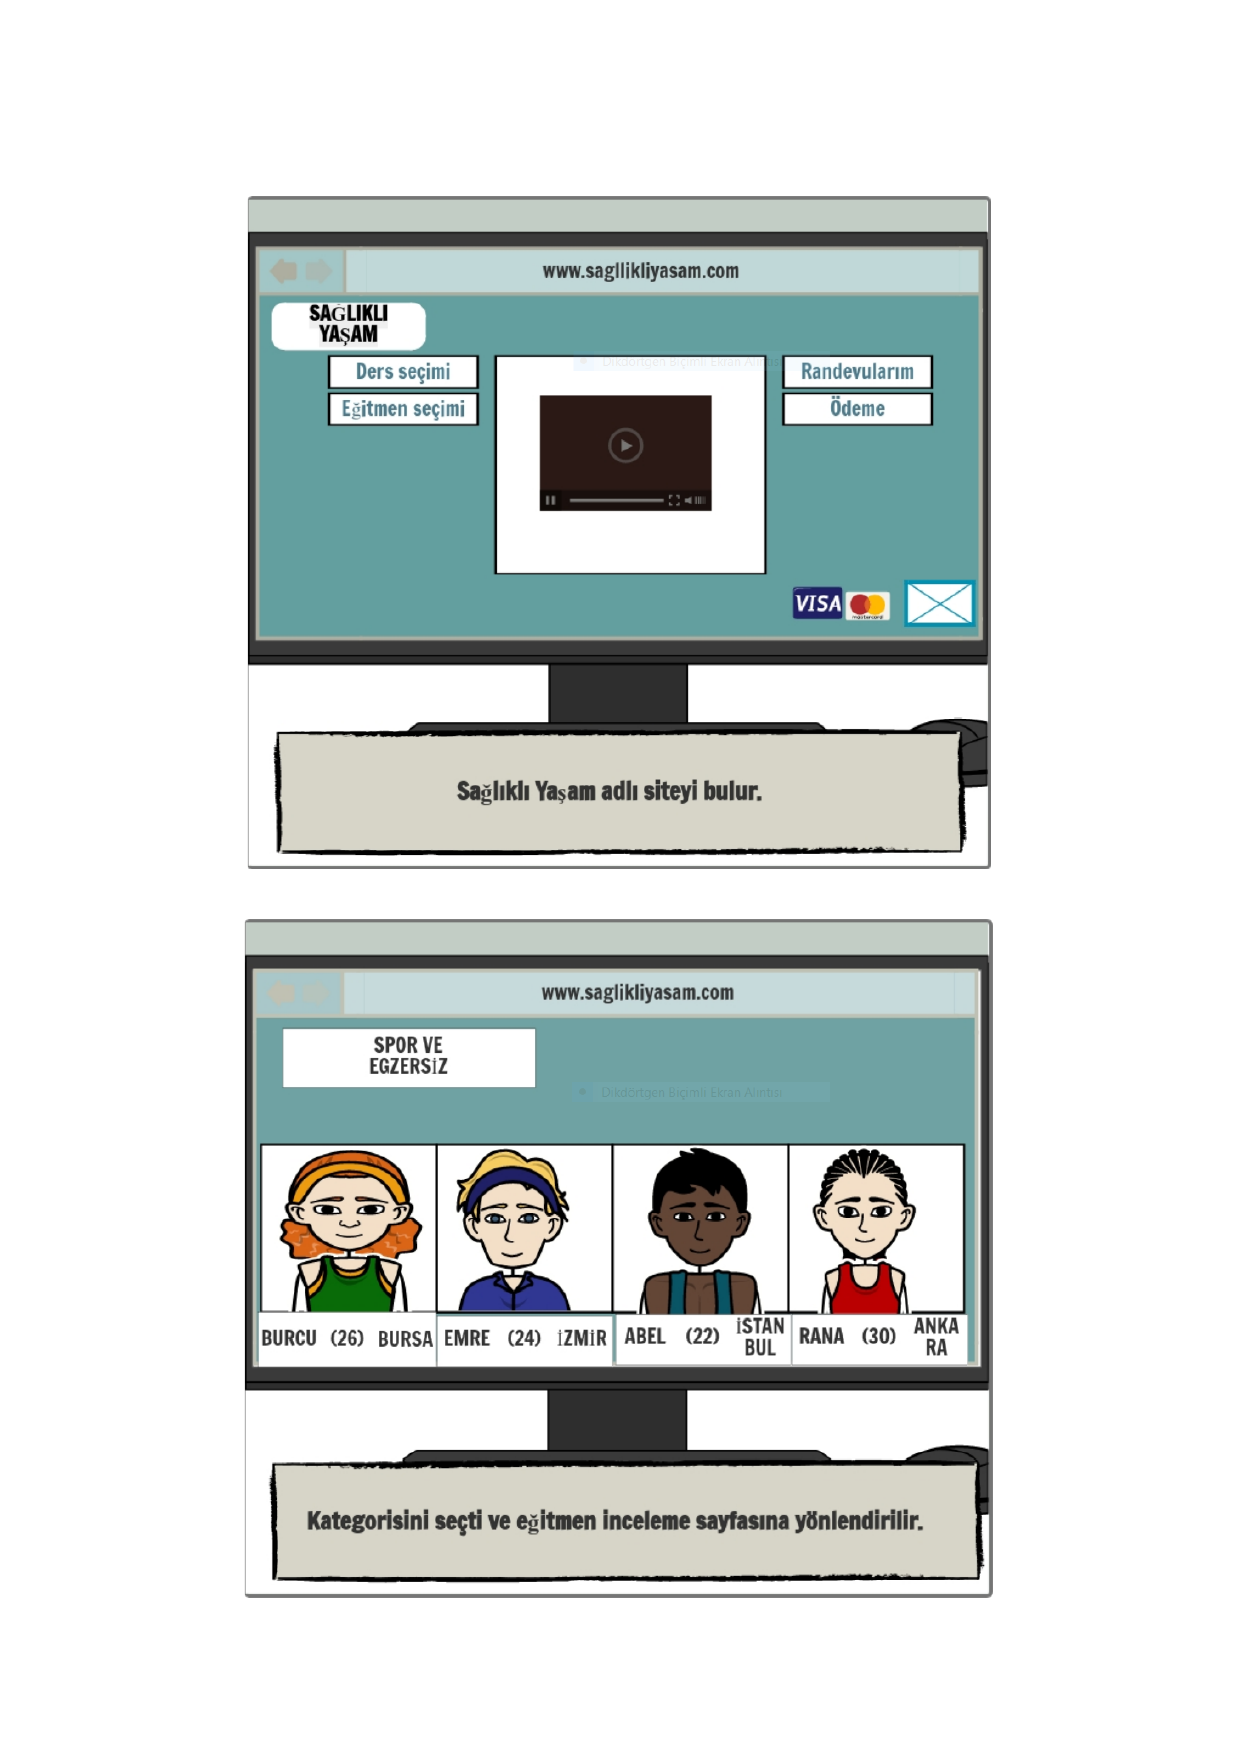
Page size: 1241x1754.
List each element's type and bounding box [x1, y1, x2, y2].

picture [247, 195, 991, 867]
picture [243, 918, 994, 1596]
